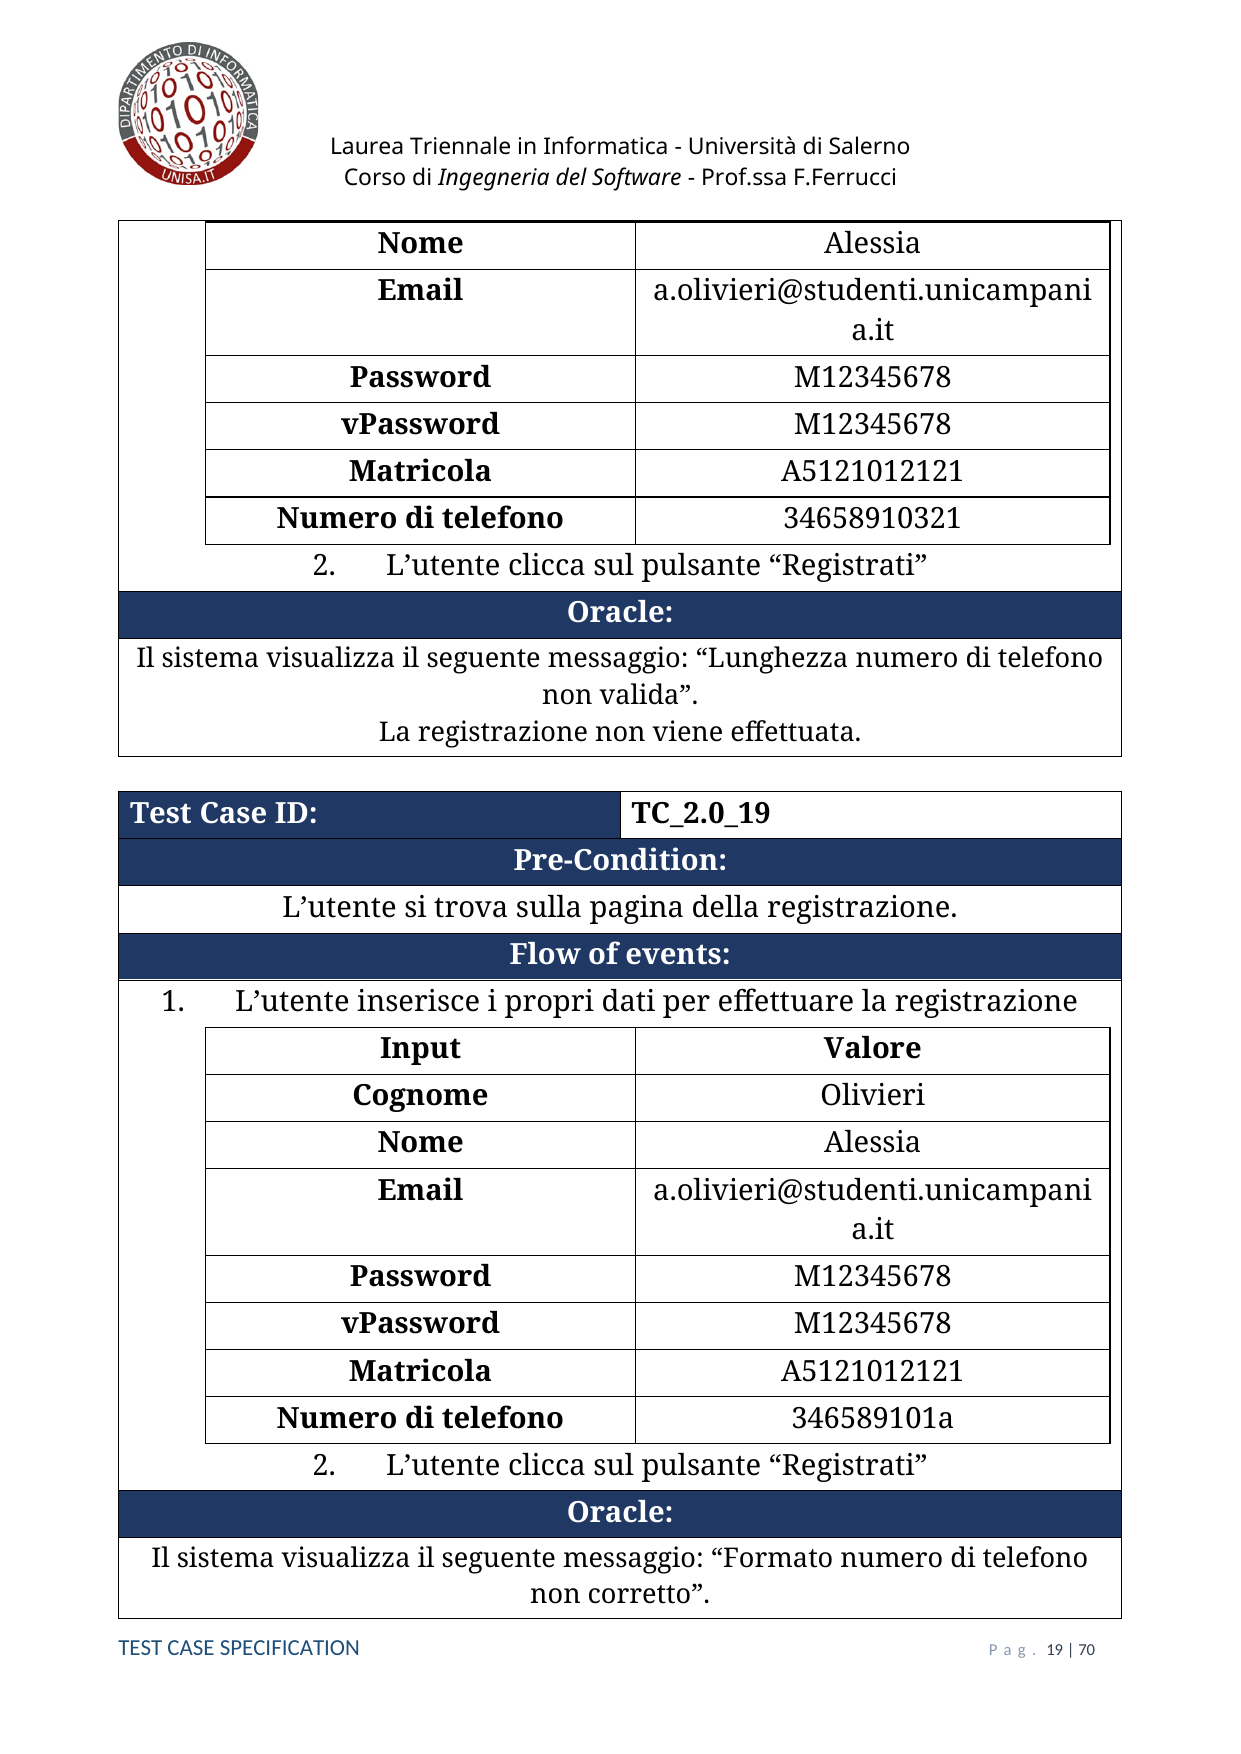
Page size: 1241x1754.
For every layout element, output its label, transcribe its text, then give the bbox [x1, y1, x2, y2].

table_header TC_2.0_19 [621, 792, 1121, 838]
picture [117, 42, 258, 183]
table_cell Il sistema visualizza il seguente messaggio: “Formato numero di telefono non corretto”. La registrazione non viene effettuata. [119, 1538, 1121, 1618]
table_cell Il sistema visualizza il seguente messaggio: “Lunghezza numero di telefono non valida”. La registrazione non viene effettuata. [119, 639, 1121, 756]
table_cell L’utente si trova sulla pagina della registrazione. [119, 886, 1121, 932]
table_cell L’utente inserisce i propri dati per effettuare la registrazione L’utente clicca sul pulsante “Registrati” [119, 981, 1121, 1490]
table_cell Oracle: [119, 1491, 1121, 1537]
table_header Test Case ID: [119, 792, 620, 838]
table_cell L’utente inserisce i propri dati per effettuare la registrazione L’utente clicca sul pulsante “Registrati” [119, 221, 1121, 591]
table_cell Oracle: [119, 592, 1121, 638]
table_cell Flow of events: [119, 934, 1121, 979]
table_cell Pre-Condition: [119, 839, 1121, 885]
